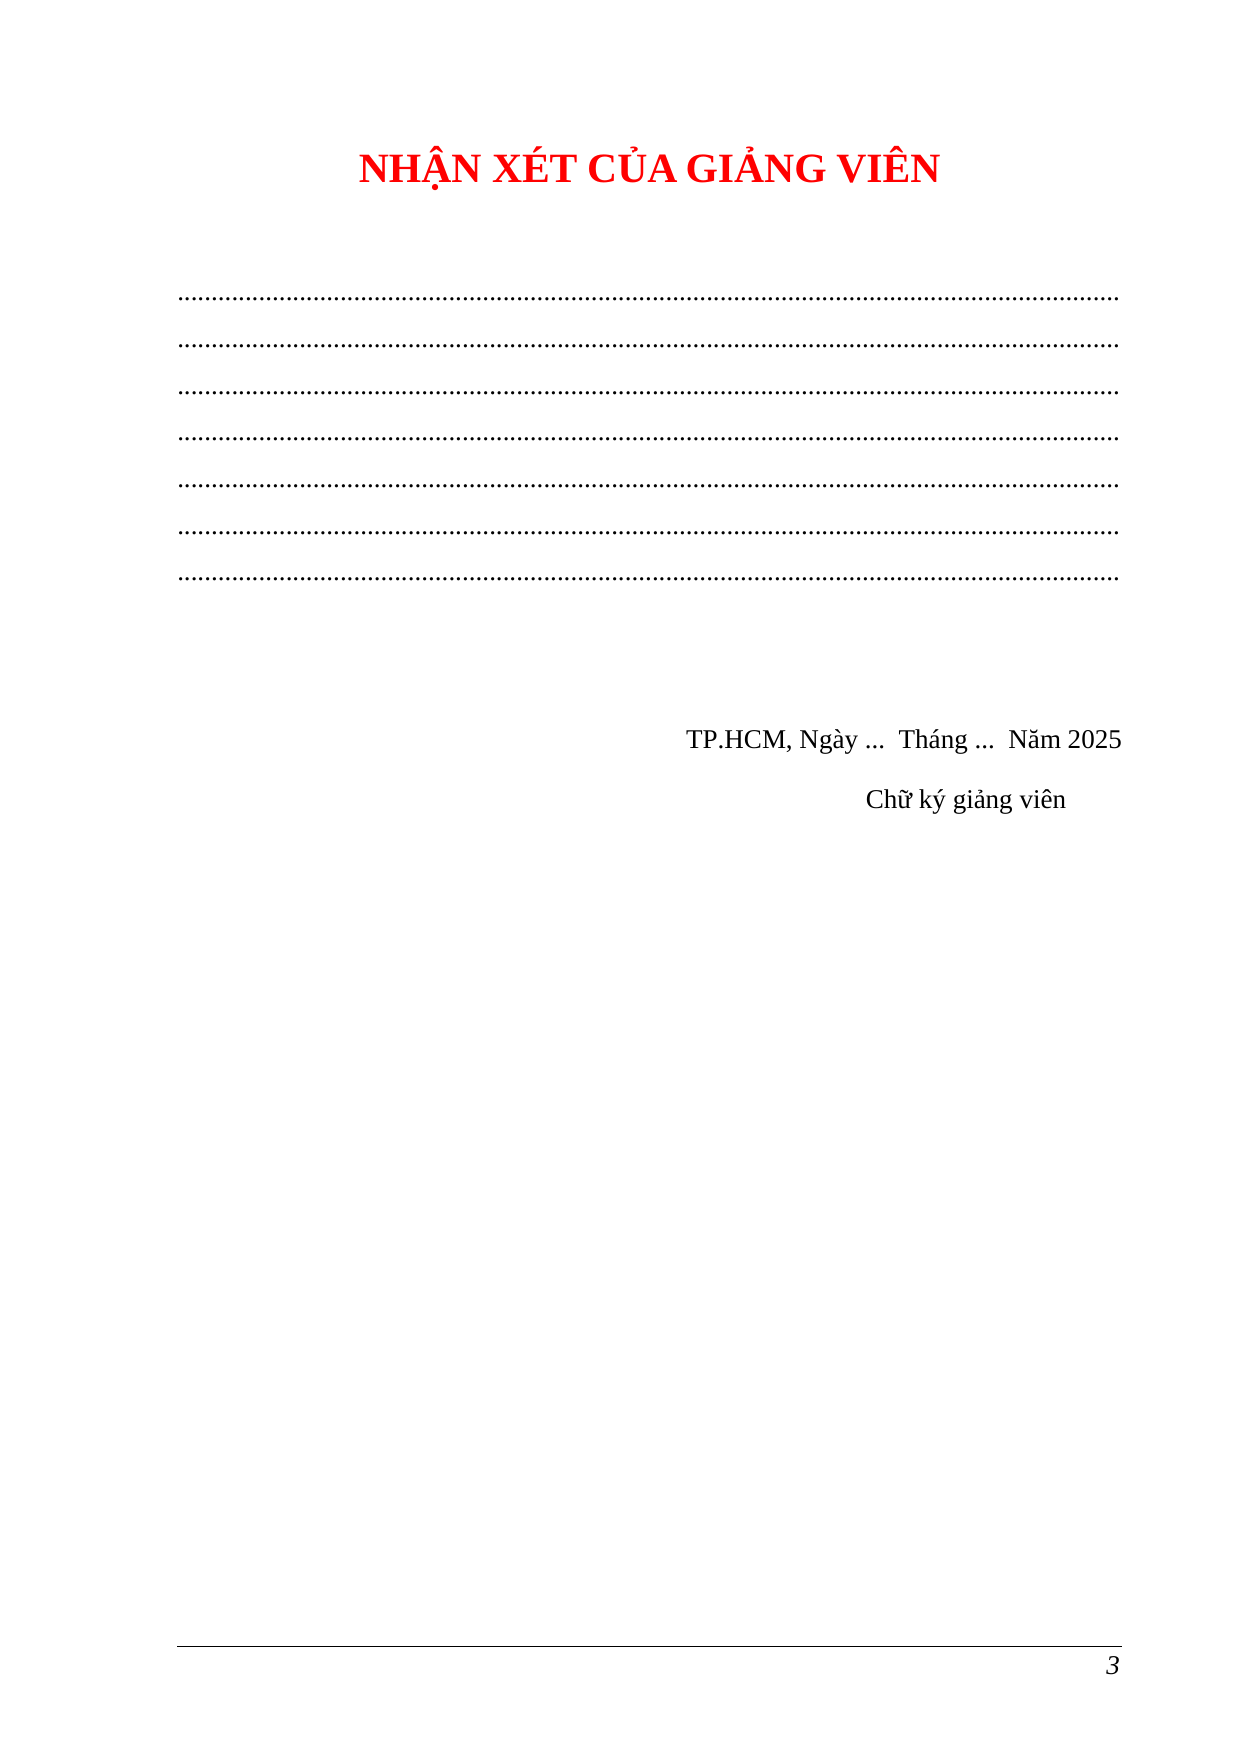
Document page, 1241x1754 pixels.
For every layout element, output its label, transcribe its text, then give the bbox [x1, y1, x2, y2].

title NHẬN XÉT CỦA GIẢNG VIÊN [177, 143, 1122, 191]
text TP.HCM, Ngày ... Tháng ... Năm 2025 [177, 723, 1122, 755]
text Chữ ký giảng viên [702, 783, 1122, 814]
